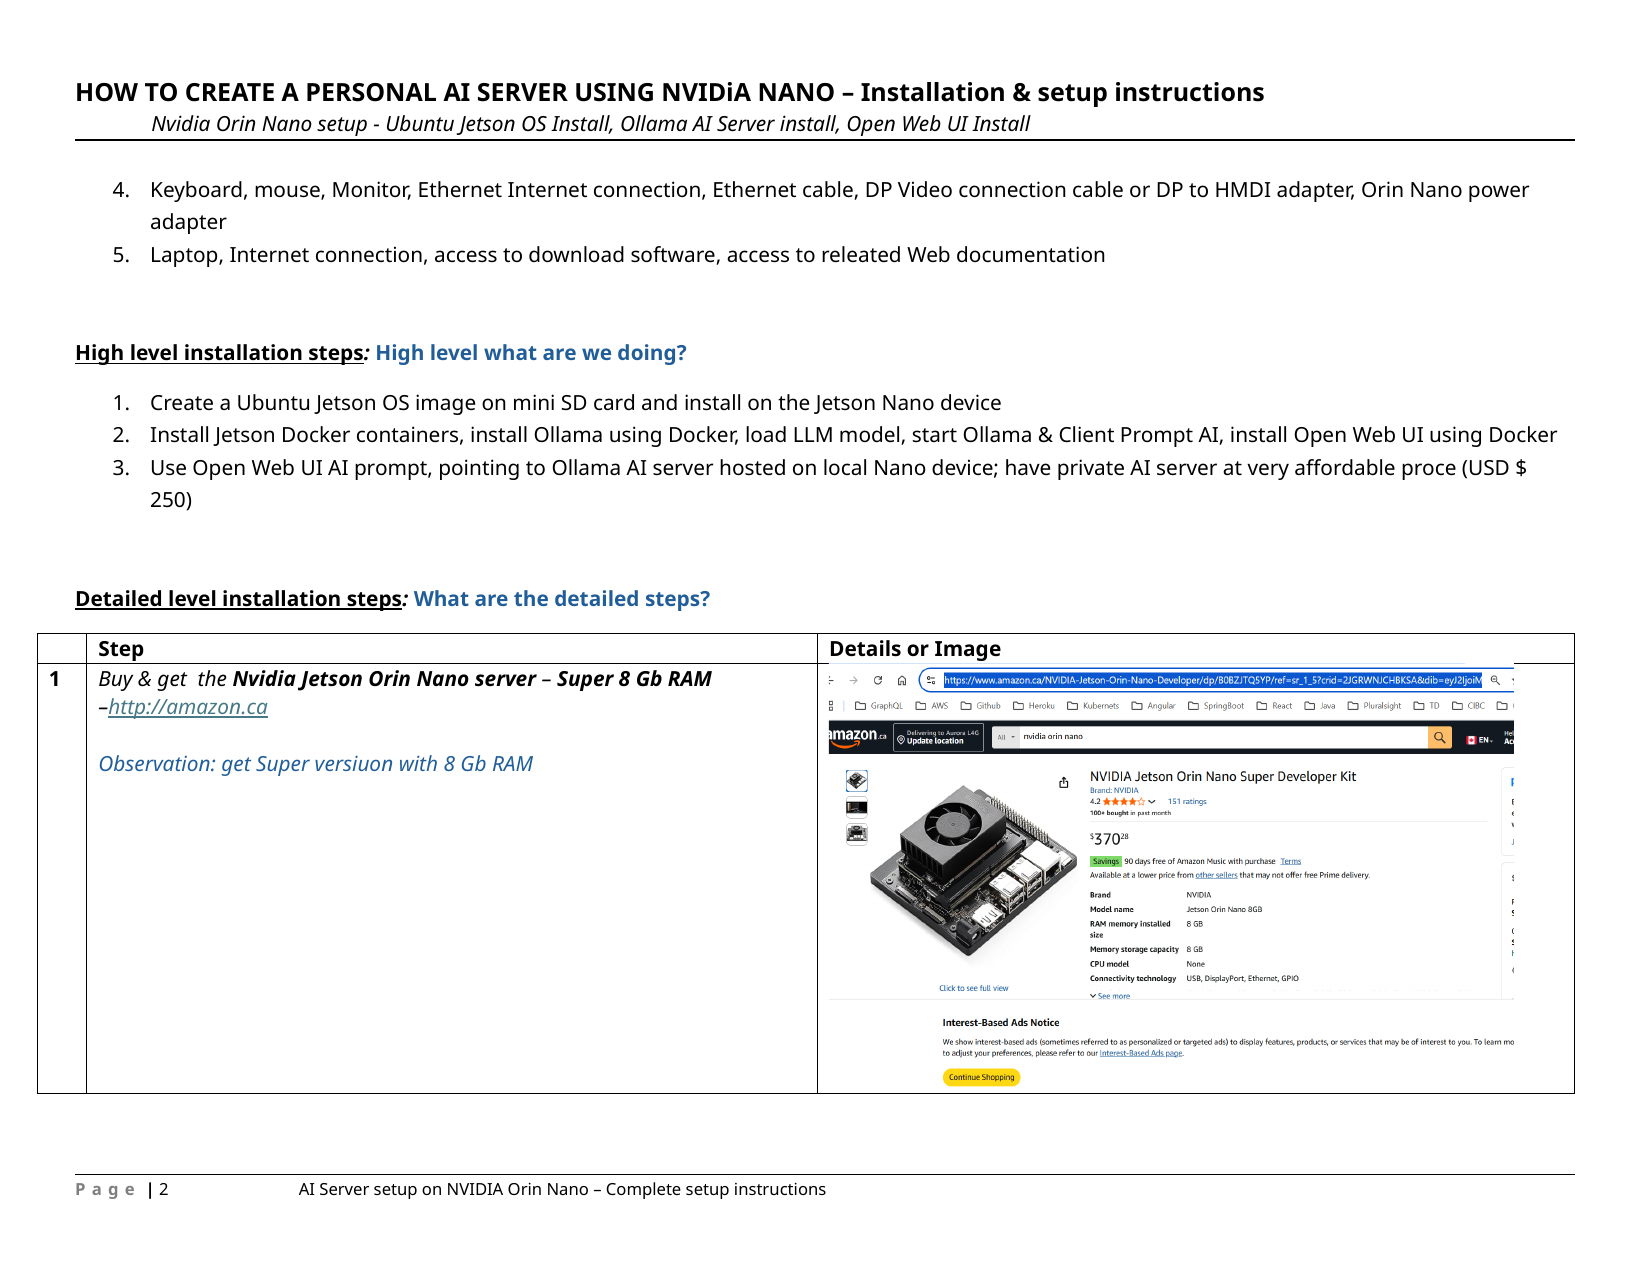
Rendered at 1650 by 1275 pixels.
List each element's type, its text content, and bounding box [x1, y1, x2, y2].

list Install Jetson Docker containers, install Ollama using Docker, load LLM model, start Ollama & Client Prompt AI, install Open Web UI using Docker [112, 420, 1575, 449]
picture [828, 663, 1514, 1093]
list Laptop, Internet connection, access to download software, access to releated Web documentation [112, 240, 1575, 268]
table_cell Buy & get the Nvidia Jetson Orin Nano server – Super 8 Gb RAM –http://amazon.ca Observation: get Super versiuon with 8 Gb RAM [87, 664, 817, 1092]
list Create a Ubuntu Jetson OS image on mini SD card and install on the Jetson Nano device [112, 388, 1575, 416]
table_cell [1514, 664, 1574, 1092]
text High level installation steps: High level what are we doing? [75, 338, 1575, 367]
table_cell 1 [38, 664, 86, 1092]
table_header Step [87, 634, 817, 663]
list Keyboard, mouse, Monitor, Ethernet Internet connection, Ethernet cable, DP Video connection cable or DP to HMDI adapter, Orin Nano power adapter [112, 175, 1575, 236]
list Use Open Web UI AI prompt, pointing to Ollama AI server hosted on local Nano device; have private AI server at very affordable proce (USD $ 250) [112, 453, 1575, 514]
table_header [38, 634, 86, 663]
table_header Details or Image [818, 634, 1574, 663]
text Detailed level installation steps: What are the detailed steps? [75, 584, 1575, 612]
table_cell [818, 664, 828, 1092]
